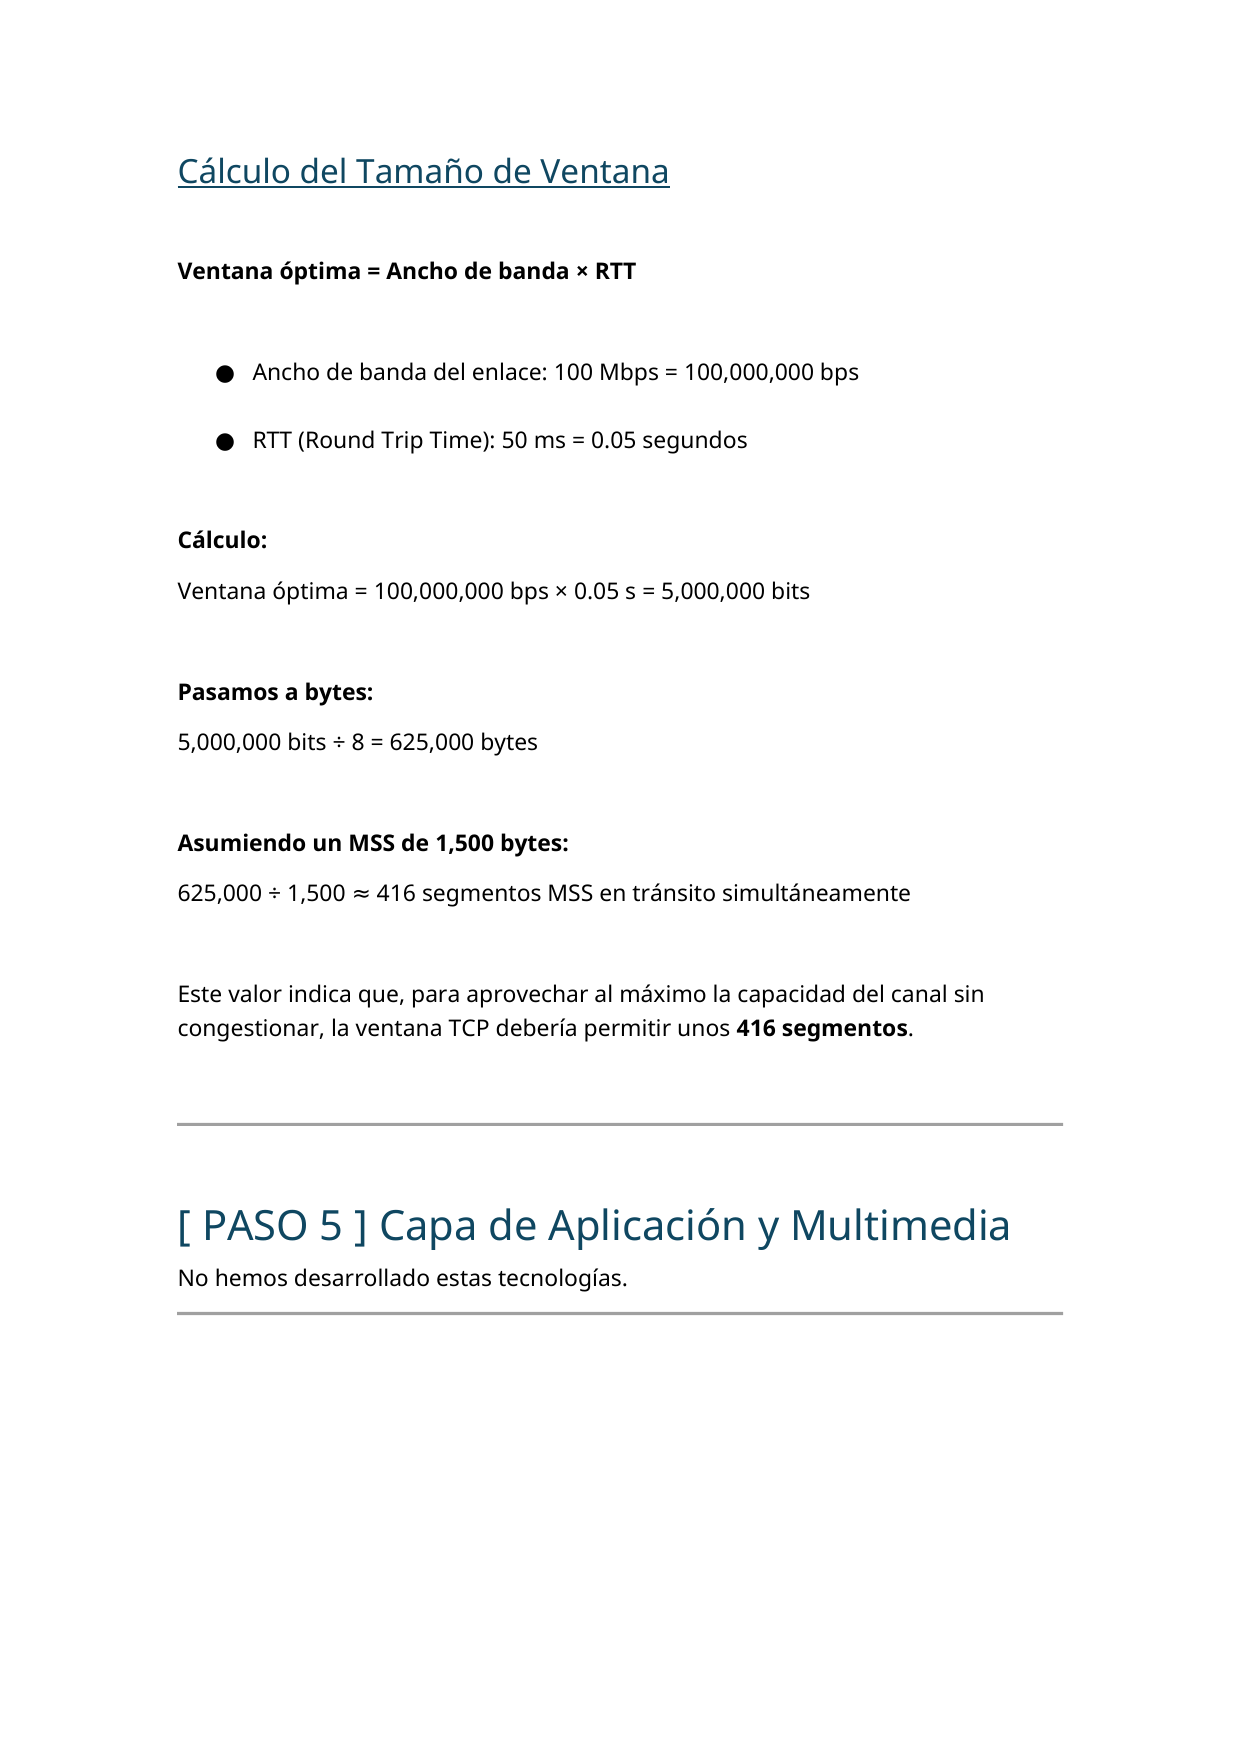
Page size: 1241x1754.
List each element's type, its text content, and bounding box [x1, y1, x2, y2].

text Ventana óptima = 100,000,000 bps × 0.05 s = 5,000,000 bits [177, 575, 1063, 606]
text Cálculo: [177, 524, 1063, 556]
text No hemos desarrollado estas tecnologías. [177, 1261, 1063, 1293]
text Ventana óptima = Ancho de banda × RTT [177, 255, 1063, 287]
text Este valor indica que, para aprovechar al máximo la capacidad del canal sin congestionar, la ventana TCP debería permitir unos 416 segmentos. [177, 978, 1063, 1043]
list Ancho de banda del enlace: 100 Mbps = 100,000,000 bps [215, 356, 1063, 421]
text Pasamos a bytes: [177, 676, 1063, 707]
subtitle Cálculo del Tamaño de Ventana [177, 148, 1063, 193]
subtitle [ PASO 5 ] Capa de Aplicación y Multimedia [177, 1196, 1063, 1253]
text Asumiendo un MSS de 1,500 bytes: [177, 827, 1063, 858]
text 625,000 ÷ 1,500 ≈ 416 segmentos MSS en tránsito simultáneamente [177, 877, 1063, 909]
text 5,000,000 bits ÷ 8 = 625,000 bytes [177, 726, 1063, 757]
list RTT (Round Trip Time): 50 ms = 0.05 segundos [215, 424, 1063, 455]
